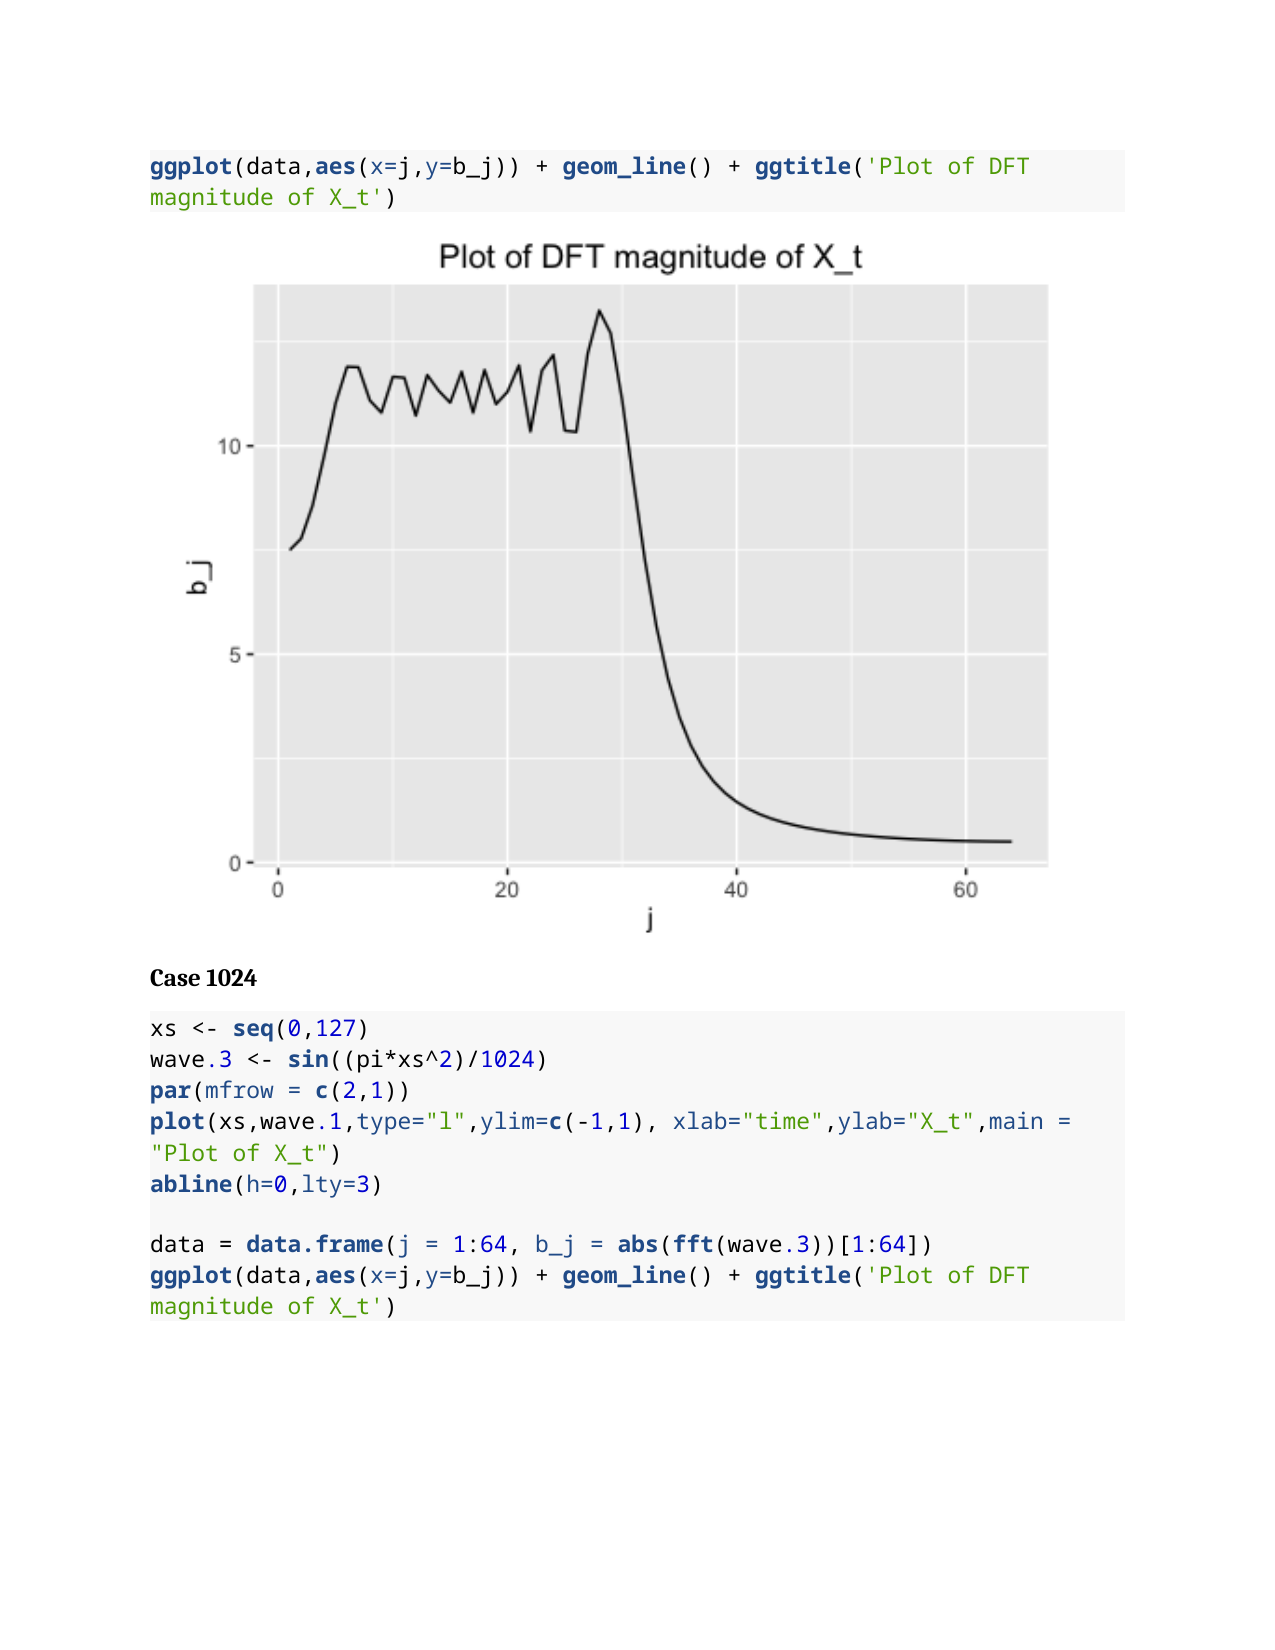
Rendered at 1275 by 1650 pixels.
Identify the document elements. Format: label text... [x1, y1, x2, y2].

text Case 1024 [150, 964, 1125, 993]
picture [168, 231, 1062, 946]
text xs <- seq(0,127) wave.3 <- sin((pi*xs^2)/1024) par(mfrow = c(2,1)) plot(xs,wave.1,type="l",ylim=c(-1,1), xlab="time",ylab="X_t",main = "Plot of X_t") abline(h=0,lty=3) data = data.frame(j = 1:64, b_j = abs(fft(wave.3))[1:64]) ggplot(data,aes(x=j,y=b_j)) + geom_line() + ggtitle('Plot of DFT magnitude of X_t') [150, 1011, 1125, 1321]
